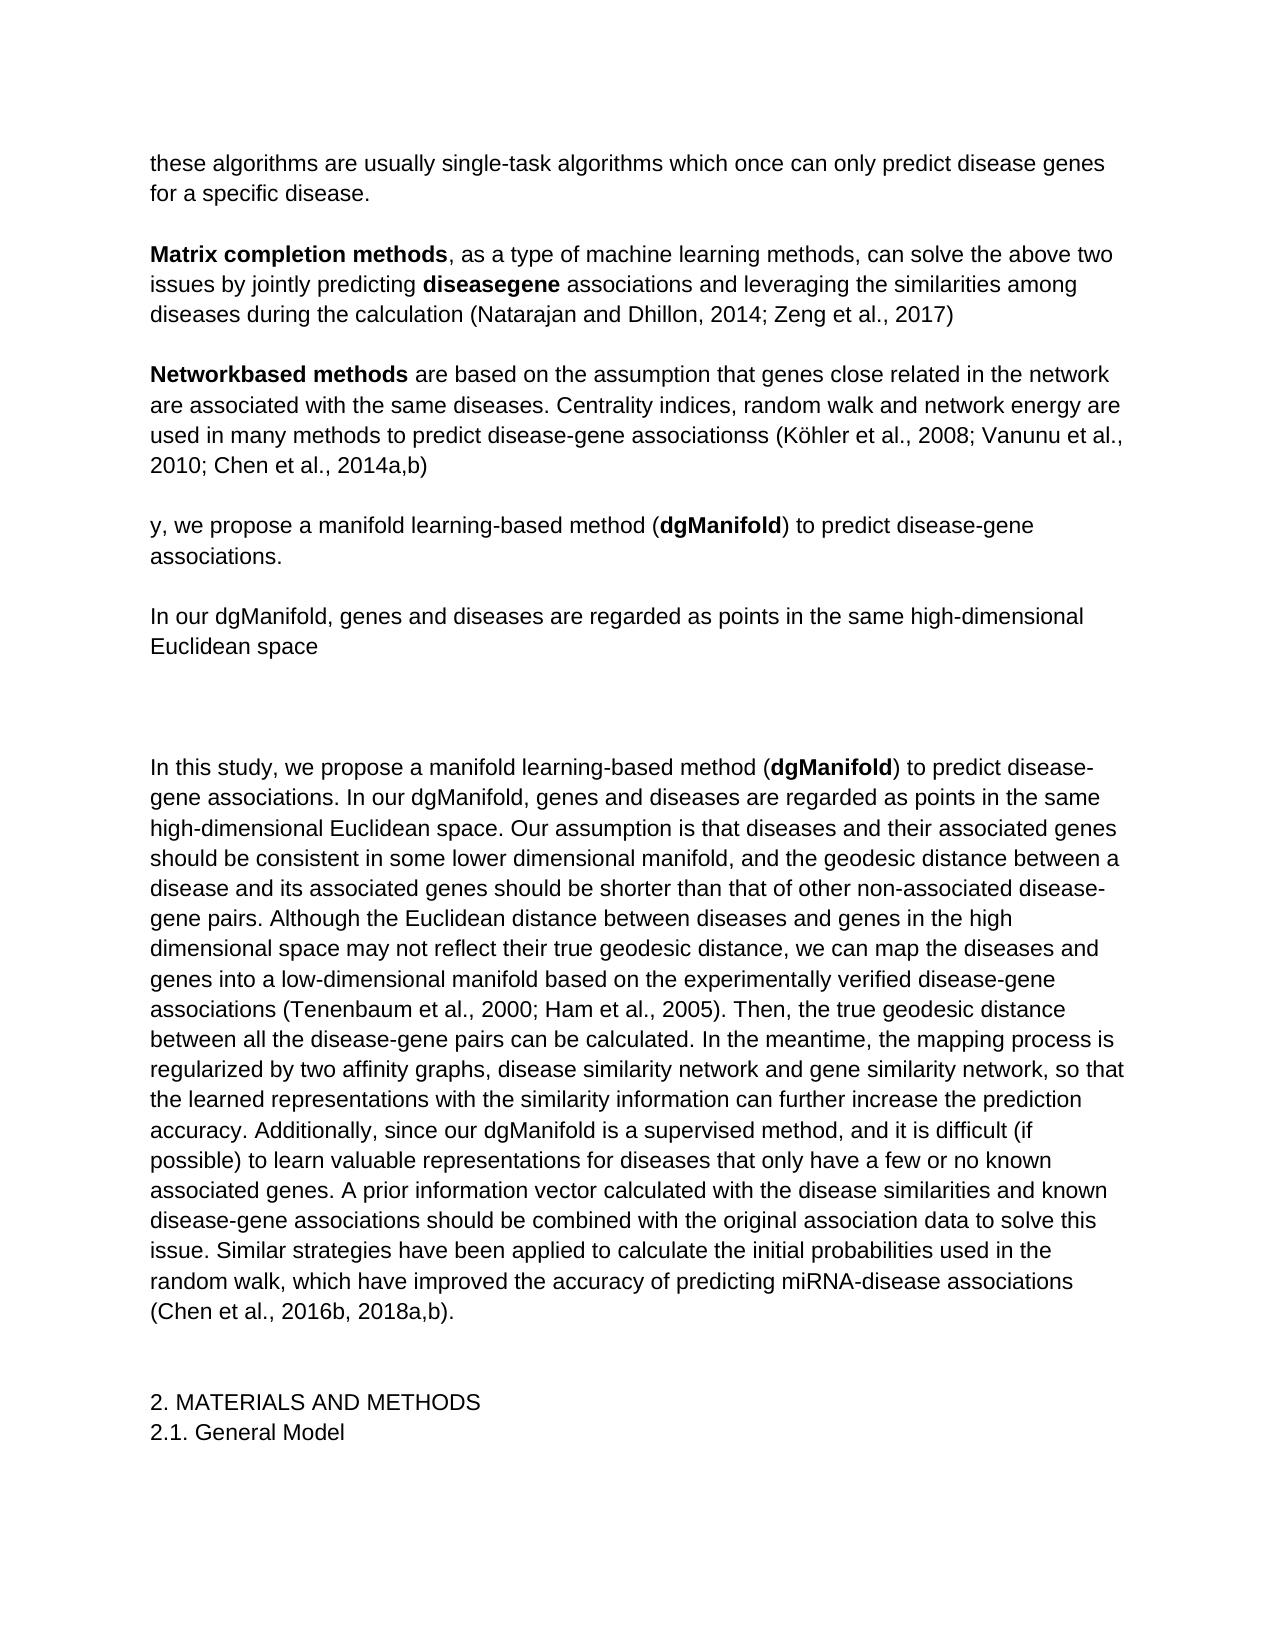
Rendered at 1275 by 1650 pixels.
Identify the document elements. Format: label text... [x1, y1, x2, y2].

text y, we propose a manifold learning-based method (dgManifold) to predict disease-gene associations. [150, 512, 1125, 569]
text In our dgManifold, genes and diseases are regarded as points in the same high-dimensional Euclidean space [150, 603, 1125, 660]
text 2.1. General Model [150, 1419, 1125, 1445]
text 2. MATERIALS AND METHODS [150, 1388, 1125, 1415]
text In this study, we propose a manifold learning-based method (dgManifold) to predict disease-gene associations. In our dgManifold, genes and diseases are regarded as points in the same high-dimensional Euclidean space. Our assumption is that diseases and their associated genes should be consistent in some lower dimensional manifold, and the geodesic distance between a disease and its associated genes should be shorter than that of other non-associated disease-gene pairs. Although the Euclidean distance between diseases and genes in the high dimensional space may not reflect their true geodesic distance, we can map the diseases and genes into a low-dimensional manifold based on the experimentally verified disease-gene associations (Tenenbaum et al., 2000; Ham et al., 2005). Then, the true geodesic distance between all the disease-gene pairs can be calculated. In the meantime, the mapping process is regularized by two affinity graphs, disease similarity network and gene similarity network, so that the learned representations with the similarity information can further increase the prediction accuracy. Additionally, since our dgManifold is a supervised method, and it is difficult (if possible) to learn valuable representations for diseases that only have a few or no known associated genes. A prior information vector calculated with the disease similarities and known disease-gene associations should be combined with the original association data to solve this issue. Similar strategies have been applied to calculate the initial probabilities used in the random walk, which have improved the accuracy of predicting miRNA-disease associations (Chen et al., 2016b, 2018a,b). [150, 754, 1125, 1324]
text Networkbased methods are based on the assumption that genes close related in the network are associated with the same diseases. Centrality indices, random walk and network energy are used in many methods to predict disease-gene associationss (Köhler et al., 2008; Vanunu et al., 2010; Chen et al., 2014a,b) [150, 361, 1125, 478]
text Matrix completion methods, as a type of machine learning methods, can solve the above two issues by jointly predicting diseasegene associations and leveraging the similarities among diseases during the calculation (Natarajan and Dhillon, 2014; Zeng et al., 2017) [150, 241, 1125, 327]
text these algorithms are usually single-task algorithms which once can only predict disease genes for a specific disease. [150, 150, 1125, 207]
